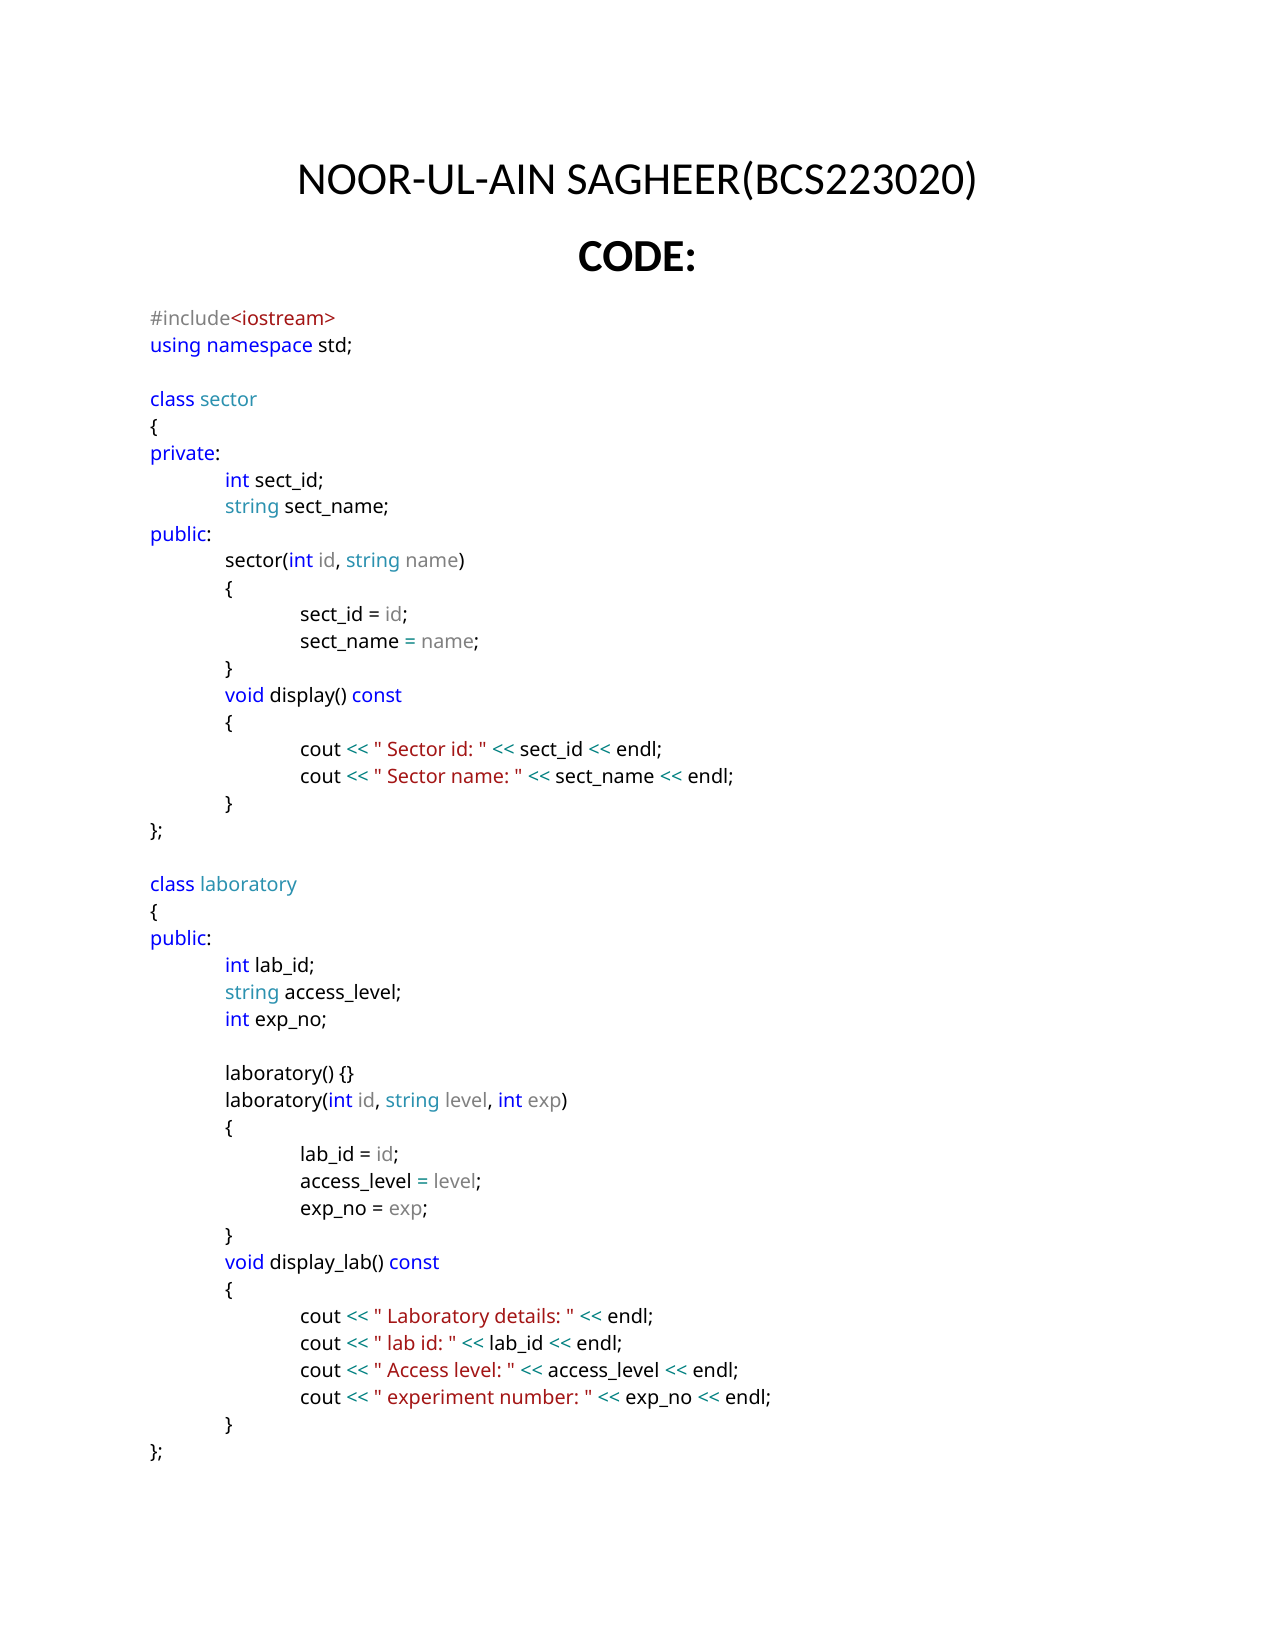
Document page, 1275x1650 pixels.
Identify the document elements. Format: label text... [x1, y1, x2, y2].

text void display_lab() const [150, 1248, 1125, 1275]
text exp_no = exp; [150, 1194, 1125, 1221]
text class sector [150, 385, 1125, 412]
text } [150, 1410, 1125, 1437]
text { [150, 897, 1125, 924]
text cout << " Laboratory details: " << endl; [150, 1302, 1125, 1329]
text } [150, 789, 1125, 817]
text void display() const [150, 682, 1125, 709]
text sect_name = name; [150, 628, 1125, 655]
text sector(int id, string name) [150, 547, 1125, 574]
text lab_id = id; [150, 1140, 1125, 1167]
text sect_id = id; [150, 601, 1125, 628]
text private: [150, 439, 1125, 466]
text int lab_id; [150, 951, 1125, 978]
text }; [150, 1437, 1125, 1464]
text int exp_no; [150, 1005, 1125, 1032]
text cout << " Access level: " << access_level << endl; [150, 1356, 1125, 1383]
text access_level = level; [150, 1167, 1125, 1194]
text cout << " Sector id: " << sect_id << endl; [150, 736, 1125, 763]
text { [150, 574, 1125, 601]
text cout << " lab id: " << lab_id << endl; [150, 1329, 1125, 1356]
text public: [150, 520, 1125, 547]
text public: [150, 924, 1125, 951]
text { [150, 1113, 1125, 1140]
text #include<iostream> [150, 304, 1125, 331]
text cout << " Sector name: " << sect_name << endl; [150, 763, 1125, 789]
text string access_level; [150, 978, 1125, 1005]
text cout << " experiment number: " << exp_no << endl; [150, 1383, 1125, 1410]
text string sect_name; [150, 493, 1125, 520]
text int sect_id; [150, 466, 1125, 493]
text { [150, 709, 1125, 736]
text { [150, 412, 1125, 439]
text { [150, 1275, 1125, 1302]
text class laboratory [150, 871, 1125, 897]
text CODE: [150, 227, 1125, 283]
text } [150, 1221, 1125, 1248]
text using namespace std; [150, 331, 1125, 358]
text NOOR-UL-AIN SAGHEER(BCS223020) [150, 150, 1125, 206]
text } [150, 655, 1125, 682]
text laboratory() {} [150, 1059, 1125, 1086]
text laboratory(int id, string level, int exp) [150, 1086, 1125, 1113]
text }; [150, 817, 1125, 843]
